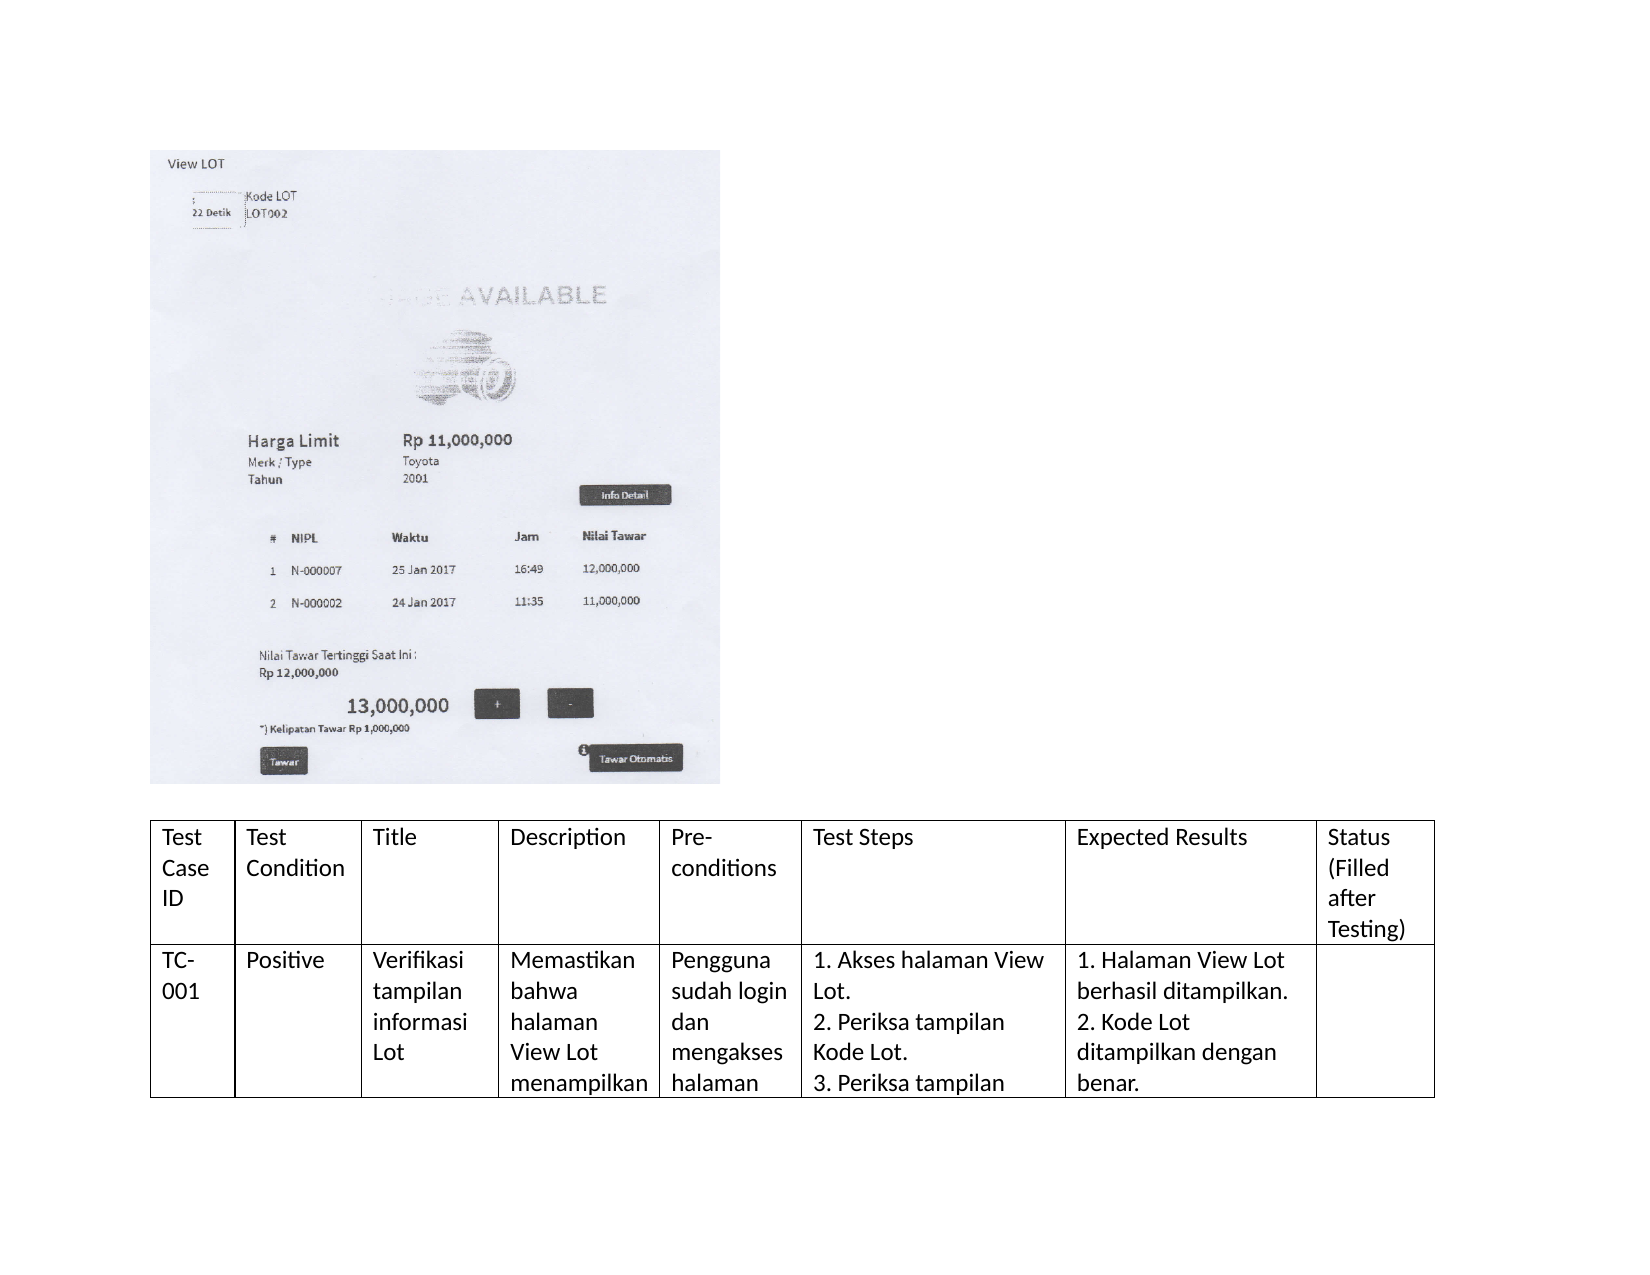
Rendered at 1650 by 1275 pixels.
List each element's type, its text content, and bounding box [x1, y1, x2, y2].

table_header Description [499, 821, 659, 943]
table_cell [499, 945, 659, 1097]
table_header Status (Filled after Testing) [1317, 821, 1434, 943]
table_cell Positive [236, 945, 361, 1097]
table_cell [1317, 945, 1434, 1097]
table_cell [660, 945, 801, 1097]
picture [150, 150, 721, 784]
table_header Test Steps [802, 821, 1065, 943]
table_header Pre-conditions [660, 821, 801, 943]
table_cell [1066, 945, 1316, 1097]
table_header Test Case ID [151, 821, 234, 943]
table_header Title [362, 821, 498, 943]
table_header Expected Results [1066, 821, 1316, 943]
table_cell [802, 945, 1065, 1097]
table_header Test Condition [236, 821, 361, 943]
table_cell TC-001 [151, 945, 234, 1097]
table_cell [362, 945, 498, 1097]
